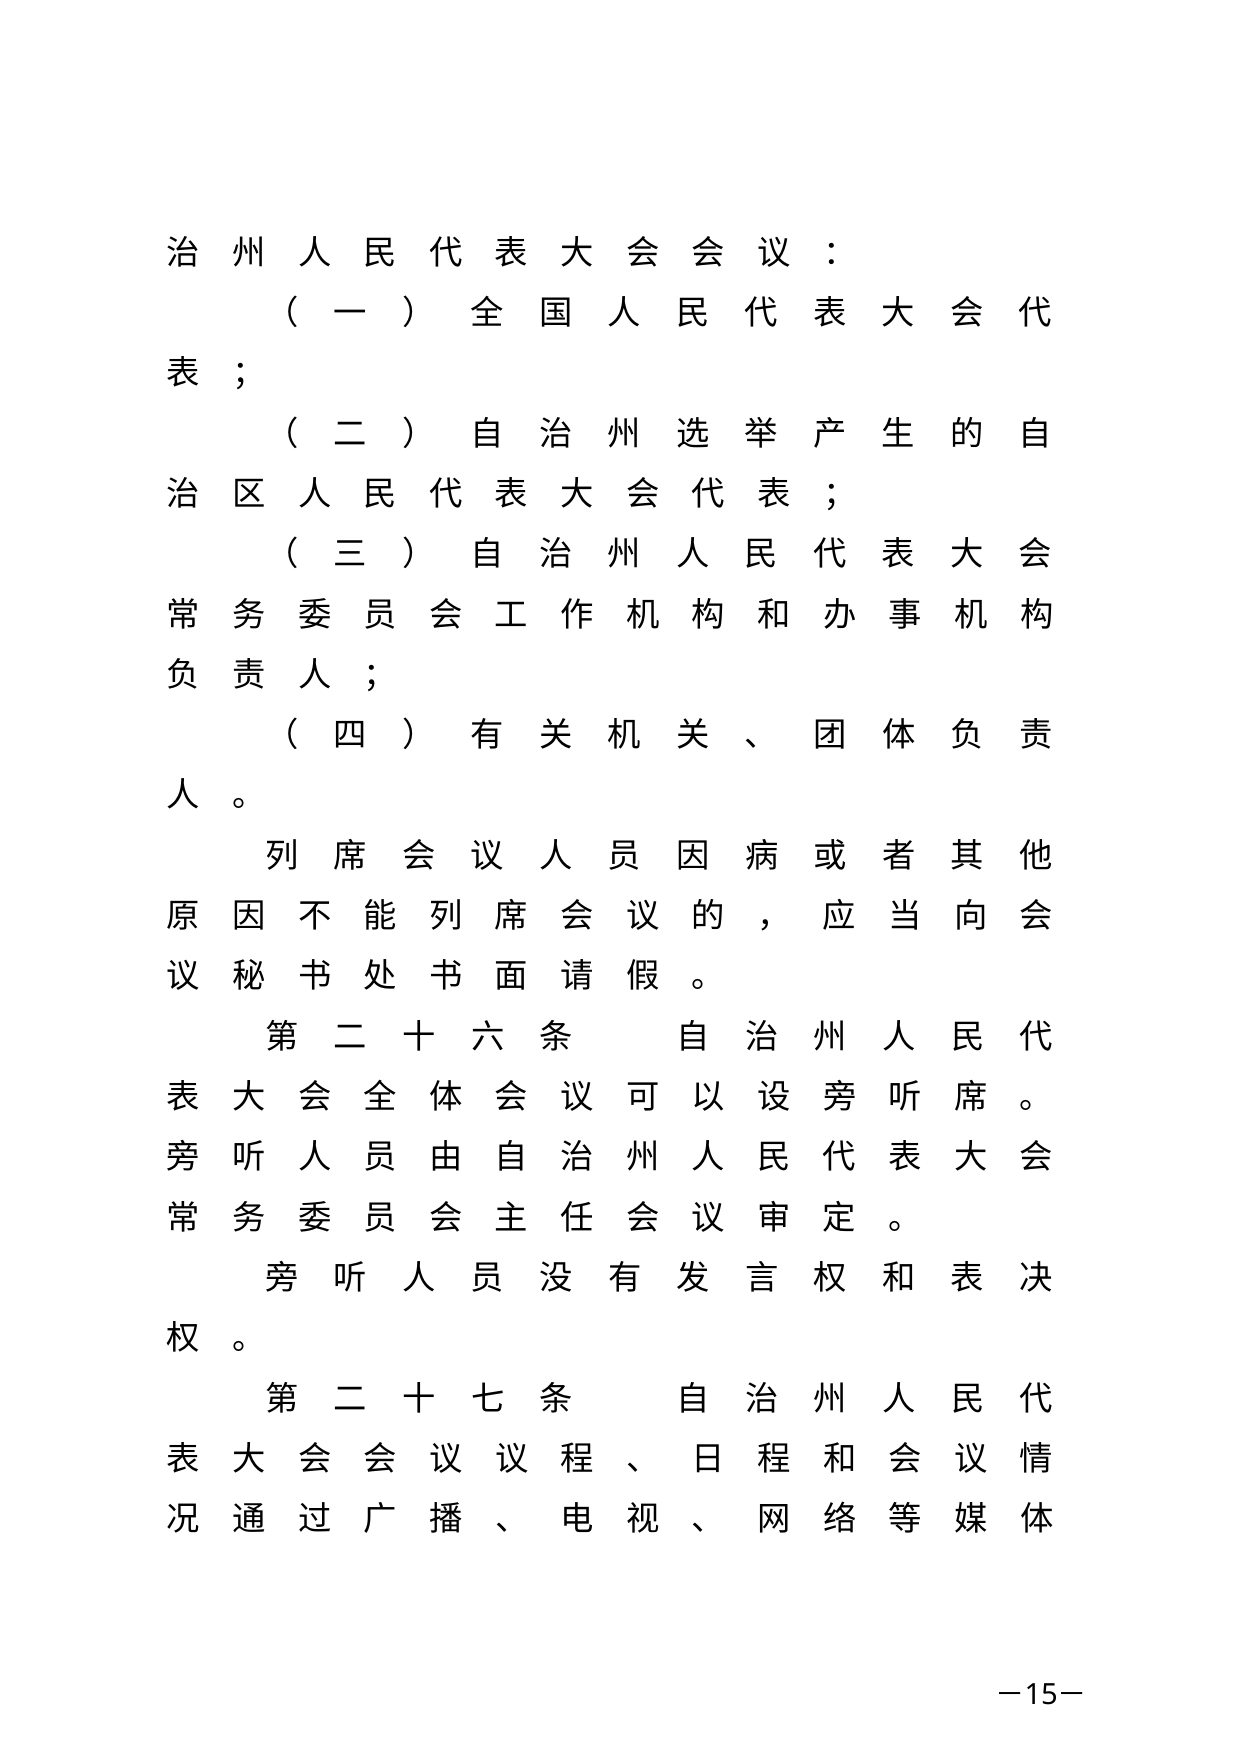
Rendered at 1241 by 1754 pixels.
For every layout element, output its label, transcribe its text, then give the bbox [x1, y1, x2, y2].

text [167, 219, 1085, 280]
text （三）自治州人民代表大会常务委员会工作机构和办事机构负责人； [167, 521, 1085, 702]
text （二）自治州选举产生的自治区人民代表大会代表； [167, 400, 1085, 521]
text 旁听人员没有发言权和表决权。 [167, 1245, 1085, 1365]
text （一）全国人民代表大会代表； [167, 280, 1085, 400]
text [167, 1365, 1085, 1546]
text 列席会议人员因病或者其他原因不能列席会议的，应当向会议秘书处书面请假。 [167, 822, 1085, 1003]
text （四）有关机关、团体负责人。 [167, 702, 1085, 822]
text 第二十六条 自治州人民代表大会全体会议可以设旁听席。旁听人员由自治州人民代表大会常务委员会主任会议审定。 [167, 1003, 1085, 1245]
